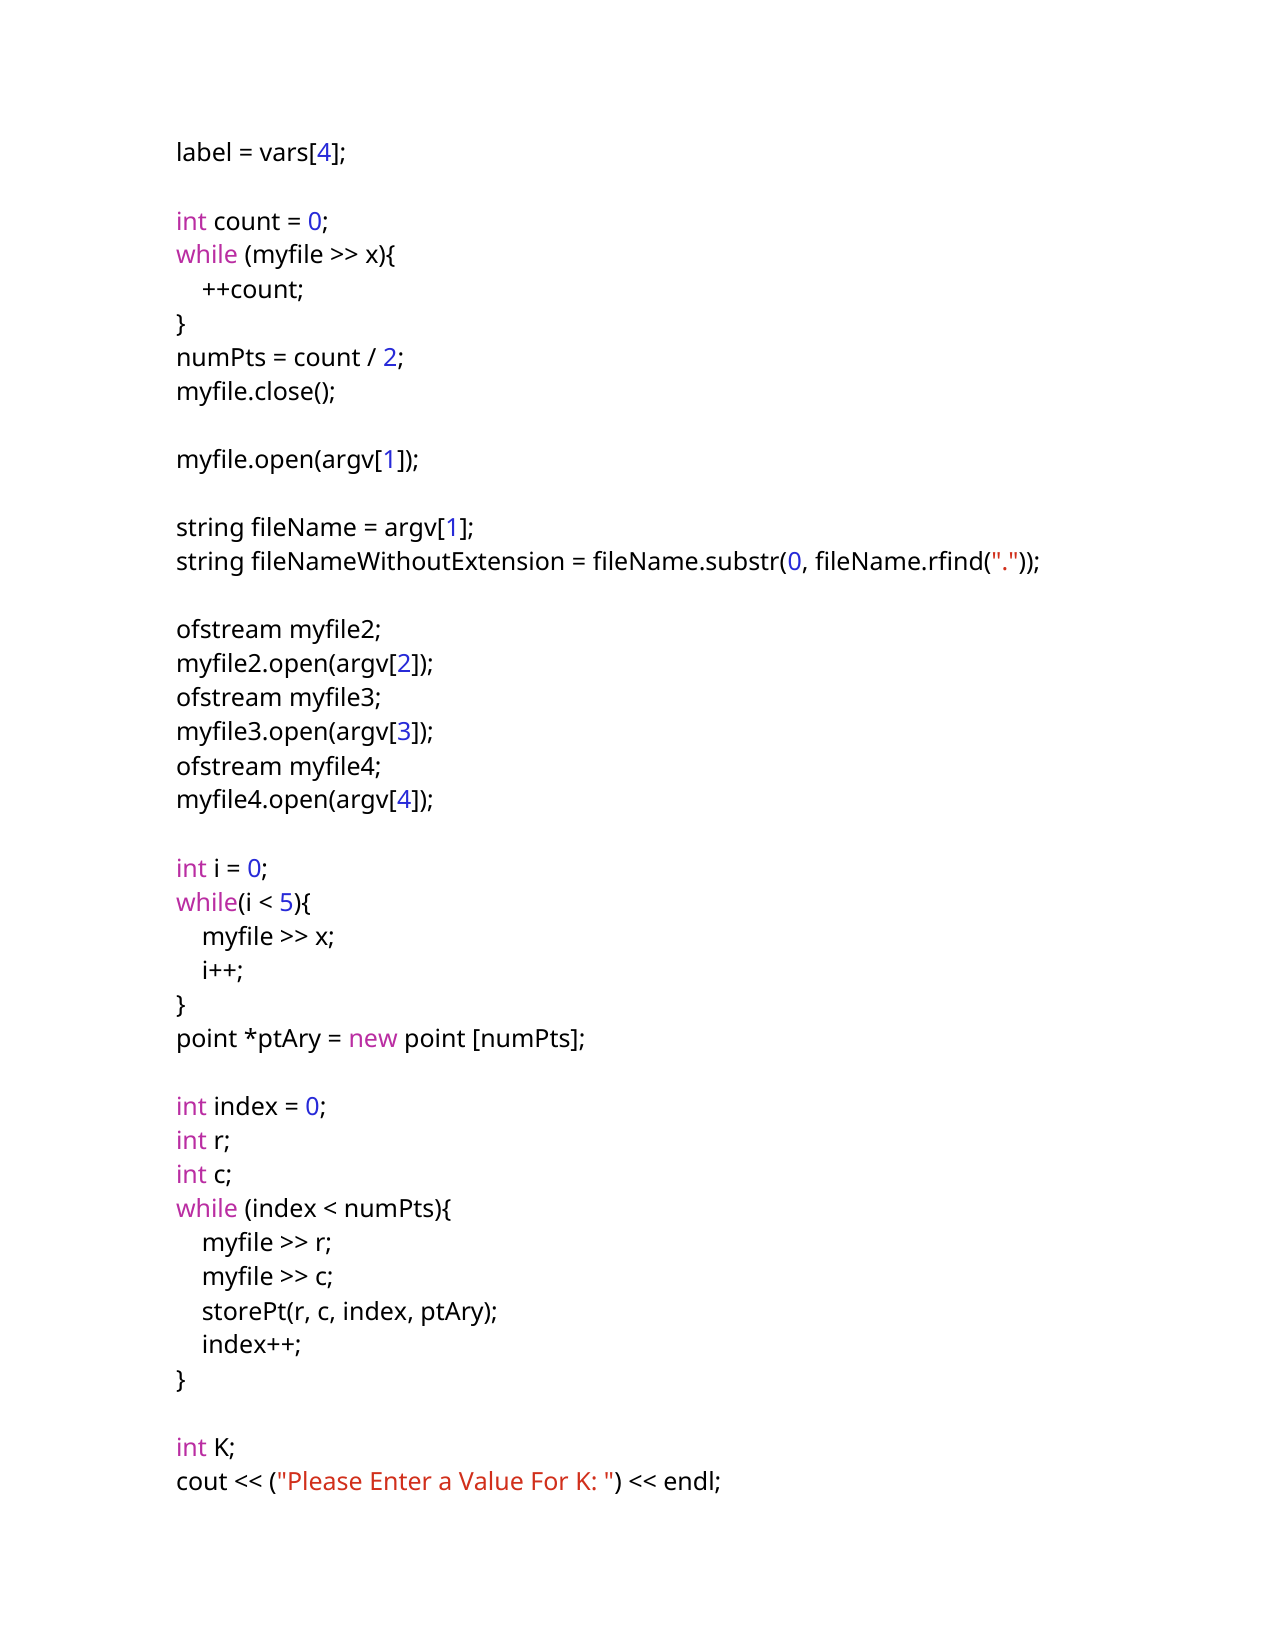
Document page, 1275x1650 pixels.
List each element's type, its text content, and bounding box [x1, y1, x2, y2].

text while(i < 5){ [150, 884, 1125, 918]
text while (myfile >> x){ [150, 237, 1125, 271]
text } [150, 305, 1125, 339]
text ofstream myfile2; [150, 612, 1125, 646]
text myfile2.open(argv[2]); [150, 646, 1125, 680]
text int i = 0; [150, 850, 1125, 884]
text myfile3.open(argv[3]); [150, 714, 1125, 748]
text string fileNameWithoutExtension = fileName.substr(0, fileName.rfind(".")); [150, 544, 1125, 578]
text string fileName = argv[1]; [150, 510, 1125, 544]
text } [150, 1361, 1125, 1395]
text storePt(r, c, index, ptAry); [150, 1293, 1125, 1327]
text cout << ("Please Enter a Value For K: ") << endl; [150, 1463, 1125, 1497]
text index++; [150, 1327, 1125, 1361]
text ofstream myfile4; [150, 748, 1125, 782]
text myfile.open(argv[1]); [150, 442, 1125, 476]
text int c; [150, 1157, 1125, 1191]
text myfile >> c; [150, 1259, 1125, 1293]
text int K; [150, 1429, 1125, 1463]
text while (index < numPts){ [150, 1191, 1125, 1225]
text int count = 0; [150, 203, 1125, 237]
text numPts = count / 2; [150, 339, 1125, 373]
text myfile.close(); [150, 373, 1125, 407]
text int r; [150, 1123, 1125, 1157]
text point *ptAry = new point [numPts]; [150, 1021, 1125, 1055]
text label = vars[4]; [150, 135, 1125, 169]
text myfile >> x; [150, 918, 1125, 952]
text myfile >> r; [150, 1225, 1125, 1259]
text } [150, 987, 1125, 1021]
text ++count; [150, 271, 1125, 305]
text ofstream myfile3; [150, 680, 1125, 714]
text myfile4.open(argv[4]); [150, 782, 1125, 816]
text int index = 0; [150, 1089, 1125, 1123]
text i++; [150, 952, 1125, 987]
